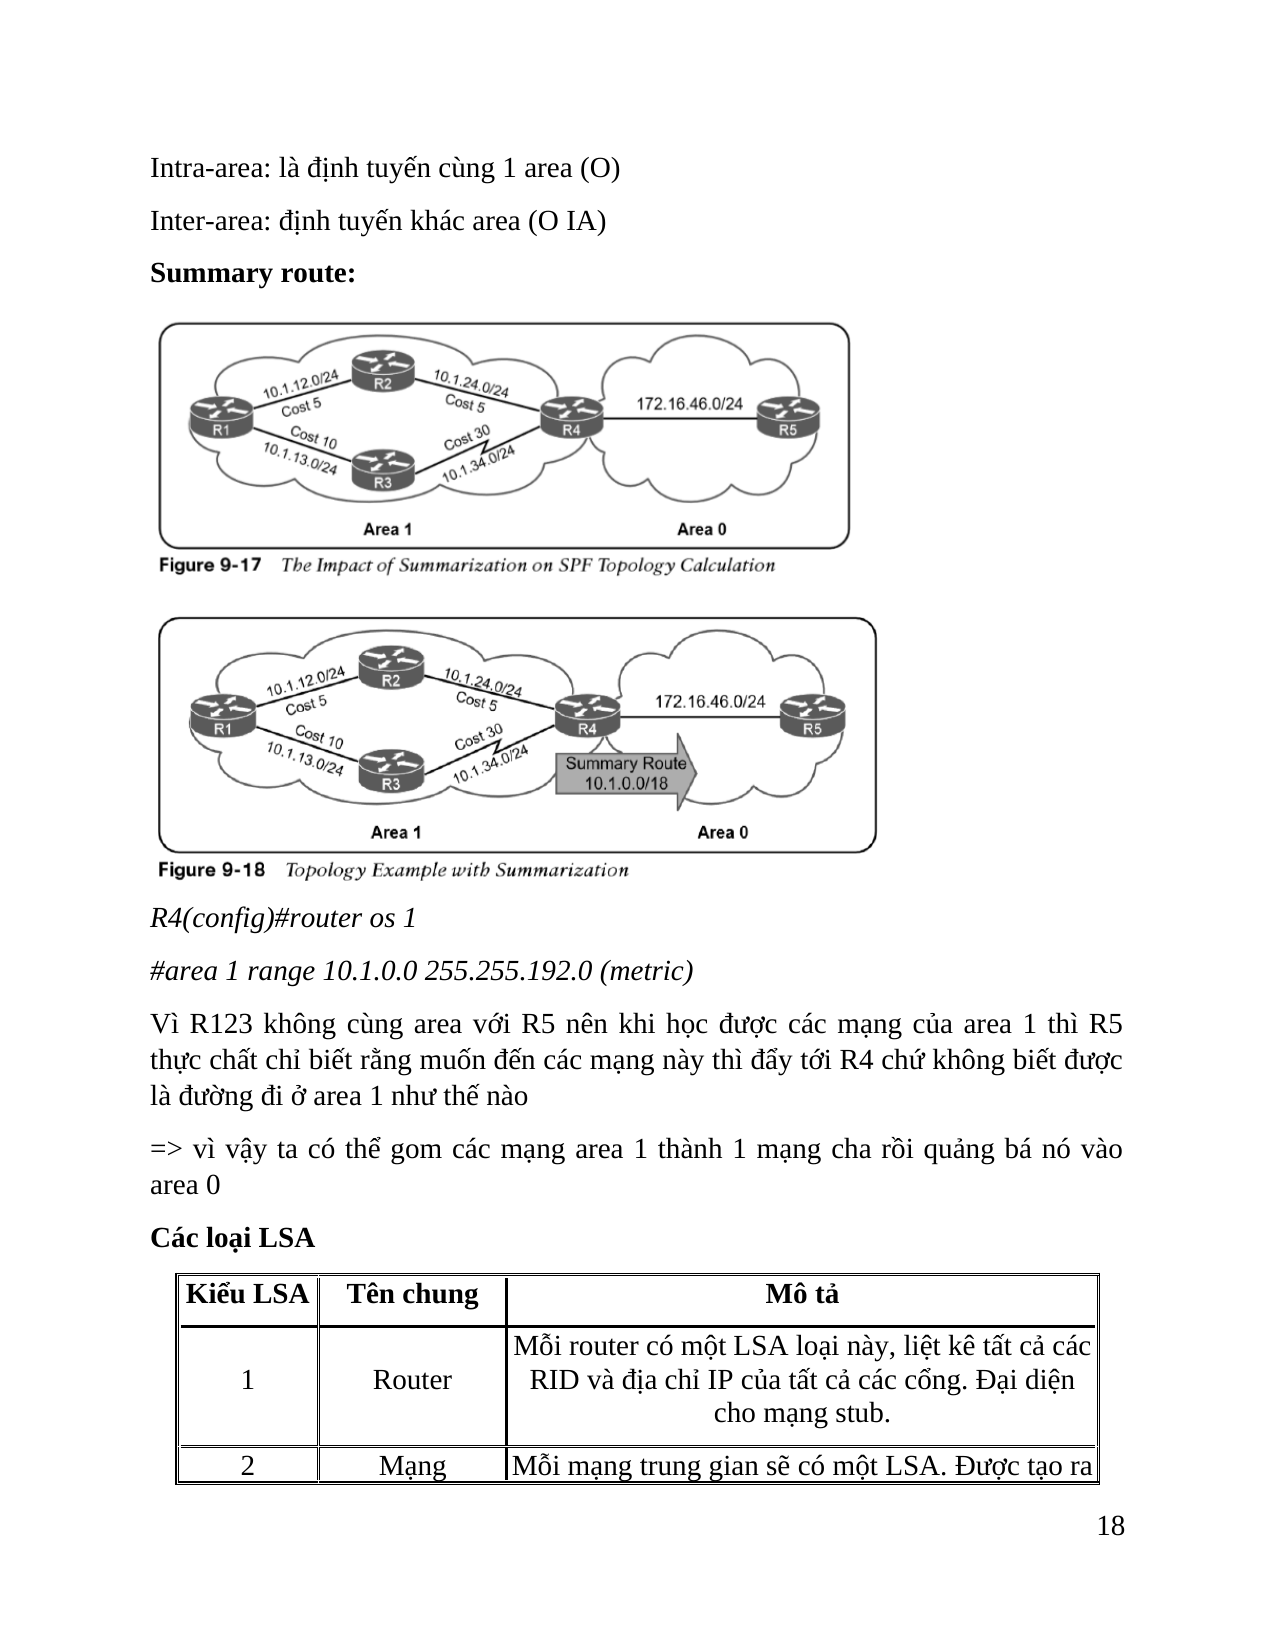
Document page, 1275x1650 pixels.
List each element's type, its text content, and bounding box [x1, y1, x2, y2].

table_cell Router [320, 1328, 505, 1444]
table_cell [506, 1445, 1097, 1481]
text R4(config)#router os 1 [150, 900, 1125, 934]
table_header Mô tả [506, 1276, 1097, 1325]
text Inter-area: định tuyến khác area (O IA) [150, 203, 1125, 236]
table_cell 1 [179, 1325, 317, 1444]
text => vì vậy ta có thể gom các mạng area 1 thành 1 mạng cha rồi quảng bá nó vào area 0 [150, 1131, 1125, 1201]
text #area 1 range 10.1.0.0 255.255.192.0 (metric) [150, 953, 1125, 986]
text Các loại LSA [150, 1220, 1125, 1253]
picture [150, 308, 901, 595]
table_cell 2 [179, 1445, 319, 1481]
table_cell Mạng [319, 1448, 506, 1481]
picture [150, 613, 901, 881]
text Vì R123 không cùng area với R5 nên khi học được các mạng của area 1 thì R5 thực chất chỉ biết rằng muốn đến các mạng này thì đẩy tới R4 chứ không biết được là đường đi ở area 1 như thế nào [150, 1006, 1125, 1112]
table_header Kiểu LSA [179, 1276, 319, 1325]
table_cell Mỗi router có một LSA loại này, liệt kê tất cả các RID và địa chỉ IP của tất cả các cổng. Đại diện cho mạng stub. [508, 1325, 1097, 1444]
text Intra-area: là định tuyến cùng 1 area (O) [150, 150, 1125, 183]
text Summary route: [150, 256, 1125, 289]
table_header Tên chung [319, 1276, 506, 1325]
